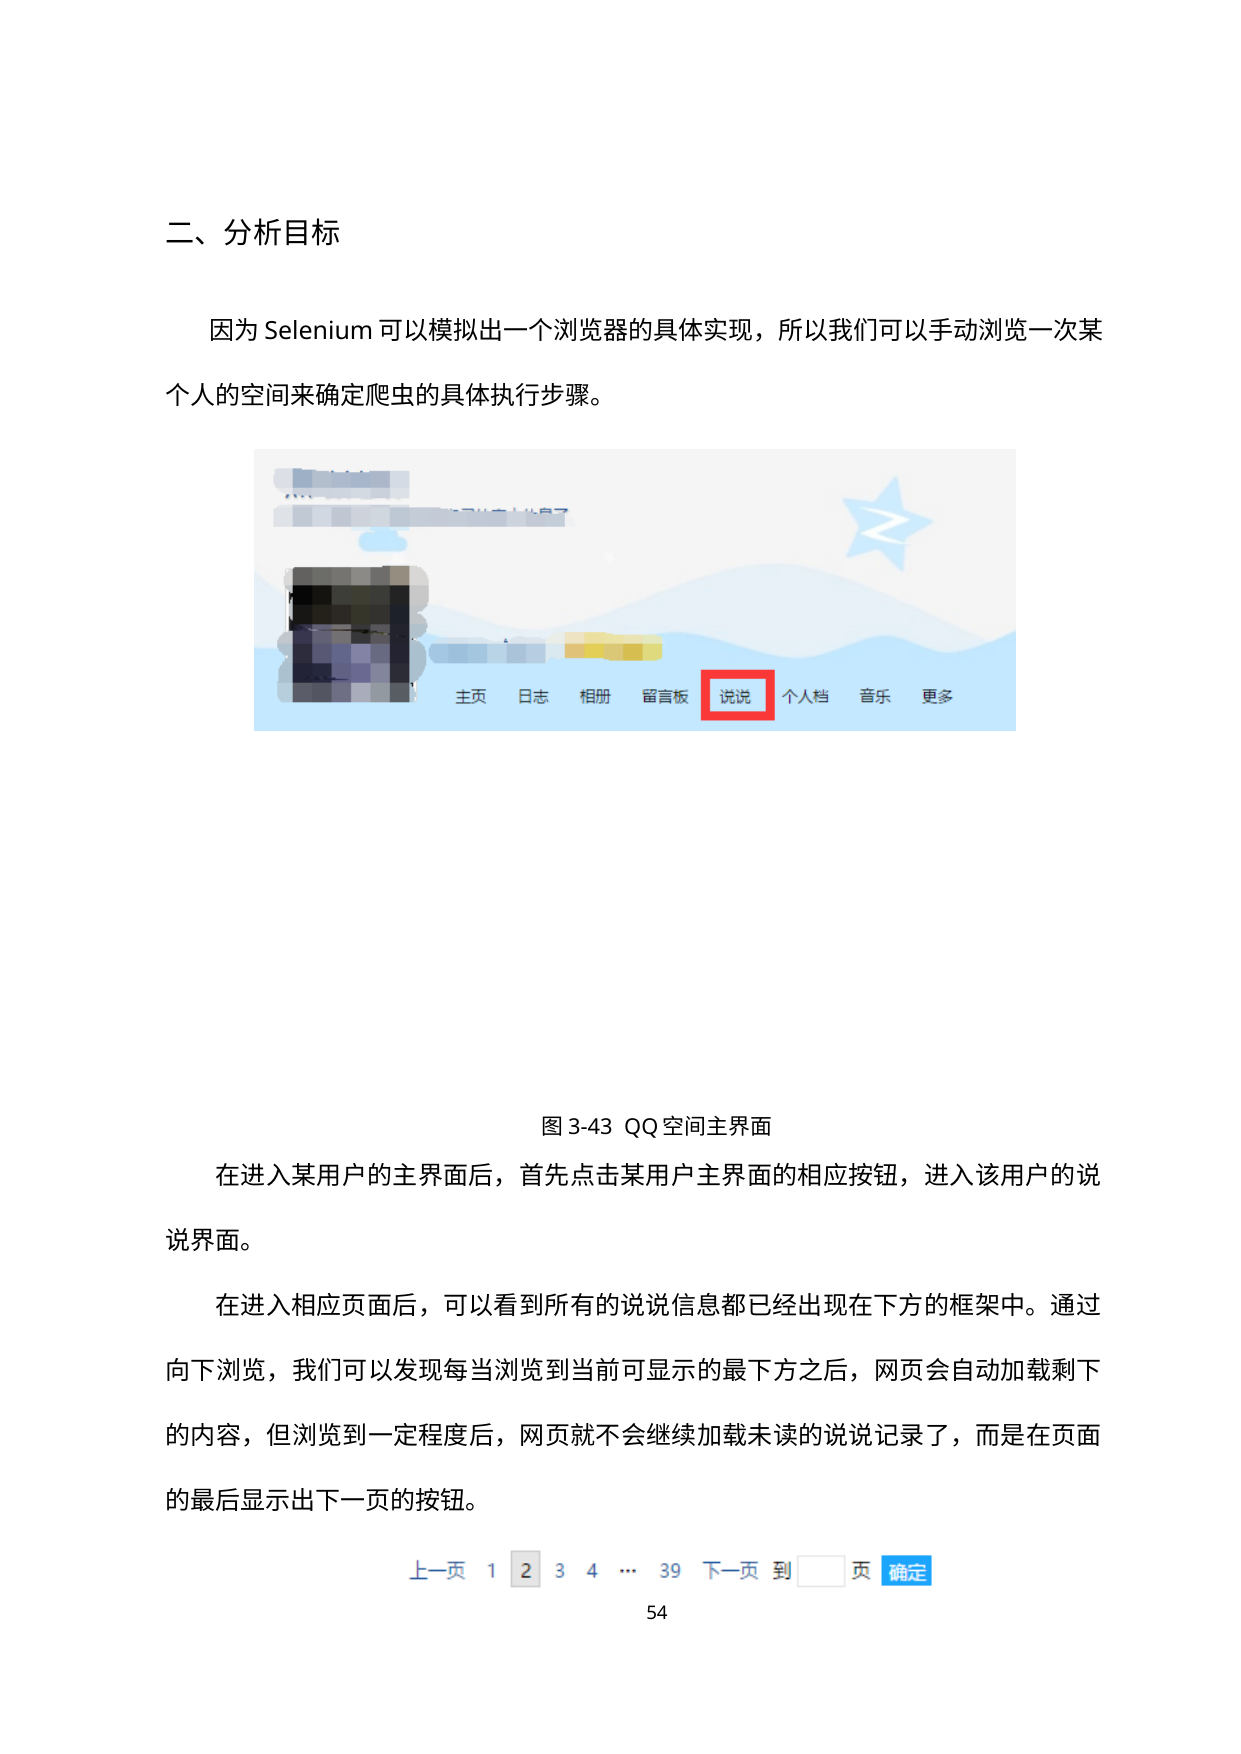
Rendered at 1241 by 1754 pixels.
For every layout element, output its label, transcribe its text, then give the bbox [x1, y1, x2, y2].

picture [342, 1530, 971, 1594]
text 在进入某用户的主界面后，首先点击某用户主界面的相应按钮，进入该用户的说说界面。 [165, 1141, 1104, 1271]
picture [254, 449, 1016, 731]
text 在进入相应页面后，可以看到所有的说说信息都已经出现在下方的框架中。通过向下浏览，我们可以发现每当浏览到当前可显示的最下方之后，网页会自动加载剩下的内容，但浏览到一定程度后，网页就不会继续加载未读的说说记录了，而是在页面的最后显示出下一页的按钮。 [165, 1271, 1104, 1531]
text 因为Selenium可以模拟出一个浏览器的具体实现，所以我们可以手动浏览一次某个人的空间来确定爬虫的具体执行步骤。 [165, 296, 1104, 426]
subtitle 二、分析目标 [165, 198, 1104, 263]
subtitle 图3-43 QQ空间主界面 [165, 1108, 1104, 1141]
